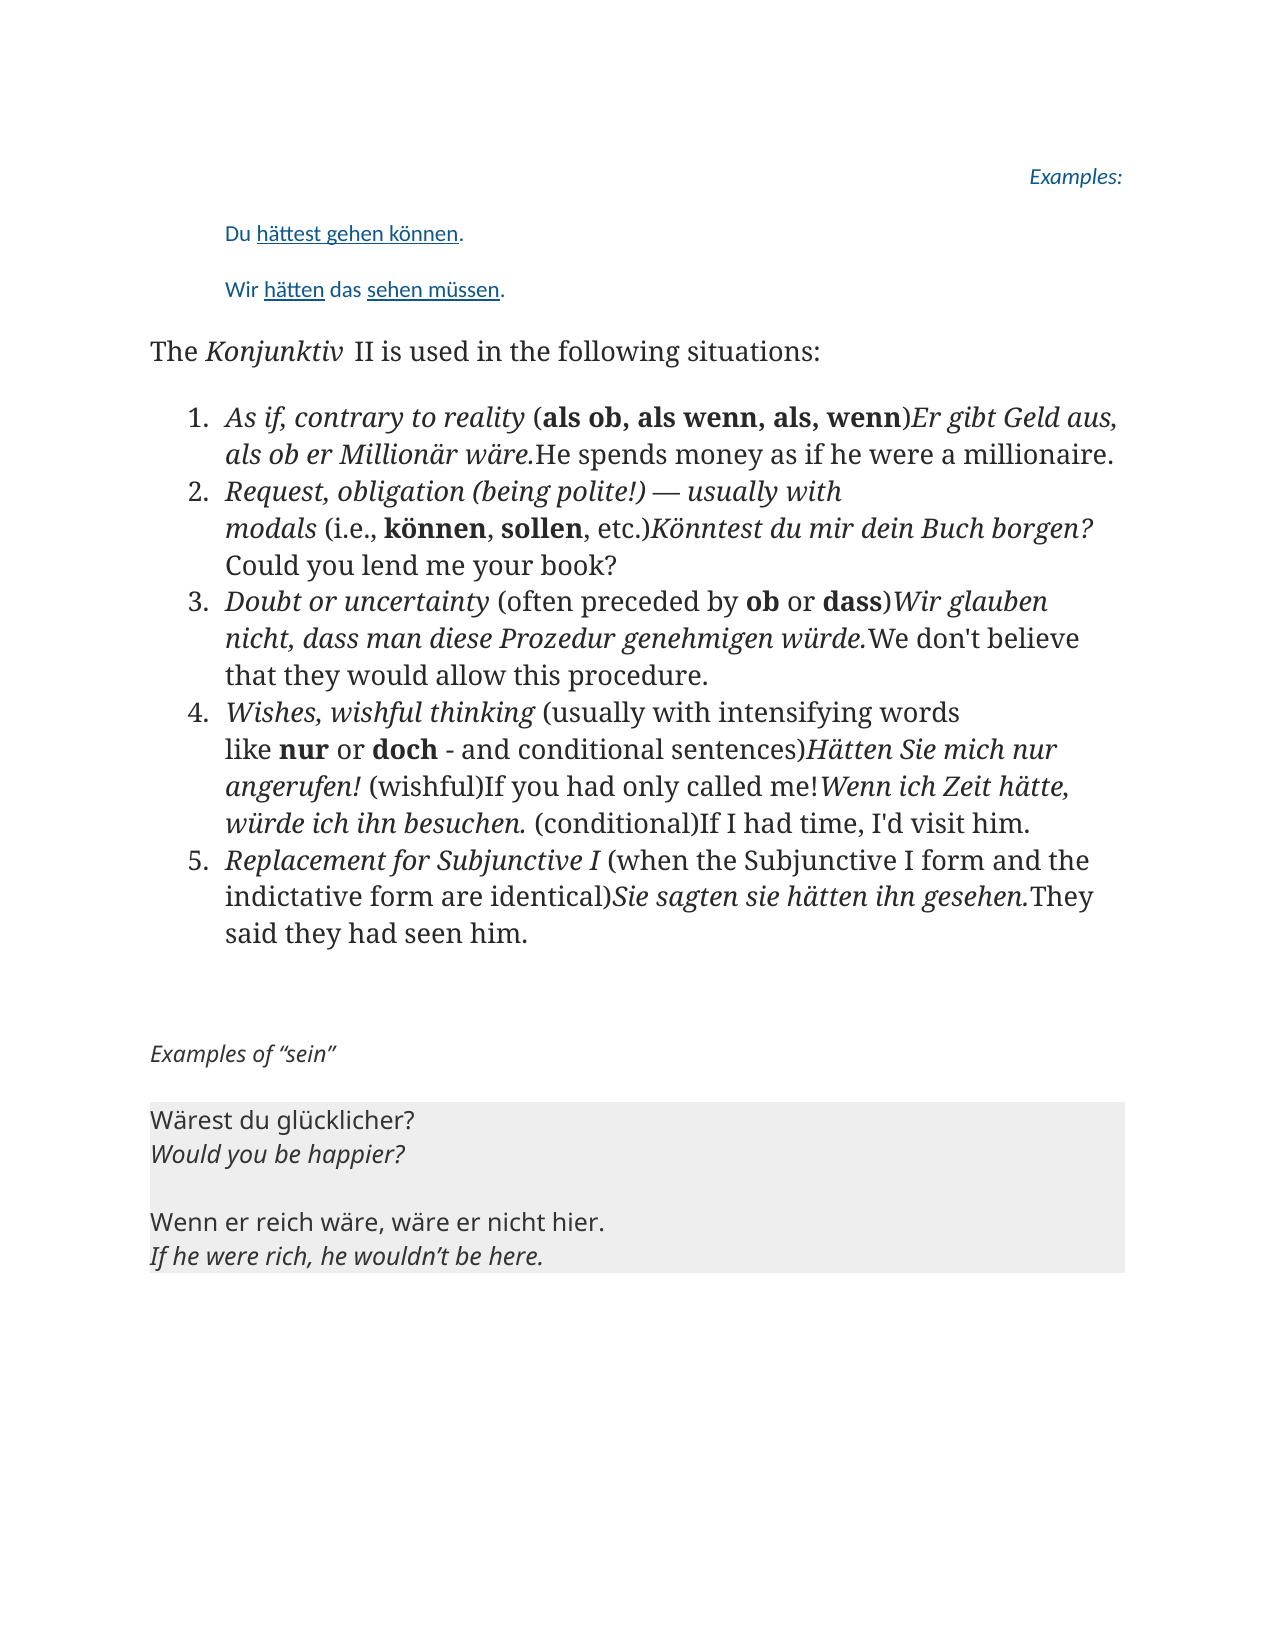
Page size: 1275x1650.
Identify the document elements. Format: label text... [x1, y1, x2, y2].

list Wishes, wishful thinking (usually with intensifying words like nur or doch - and conditional sentences)Hätten Sie mich nur angerufen! (wishful)If you had only called me!Wenn ich Zeit hätte, würde ich ihn besuchen. (conditional)If I had time, I'd visit him.​ [187, 693, 1125, 841]
subtitle Examples of “sein” [150, 1037, 1125, 1069]
text The Konjunktiv II is used in the following situations: [150, 332, 1125, 369]
list As if, contrary to reality (als ob, als wenn, als, wenn)Er gibt Geld aus, als ob er Millionär wäre.He spends money as if he were a millionaire.​ [187, 398, 1125, 472]
text Examples: [158, 150, 1125, 190]
text Wir hätten das sehen müssen. [225, 263, 1125, 303]
list Request, obligation (being polite!) — usually with modals (i.e., können, sollen, etc.)Könntest du mir dein Buch borgen?Could you lend me your book?​ [187, 472, 1125, 583]
list Doubt or uncertainty (often preceded by ob or dass)Wir glauben nicht, dass man diese Prozedur genehmigen würde.We don't believe that they would allow this procedure.​ [187, 583, 1125, 693]
list Replacement for Subjunctive I (when the Subjunctive I form and the indictative form are identical)Sie sagten sie hätten ihn gesehen.They said they had seen him. [187, 841, 1125, 952]
text Wärest du glücklicher? Would you be happier? Wenn er reich wäre, wäre er nicht hier. If he were rich, he wouldn’t be here. [150, 1102, 1125, 1273]
text Du hättest gehen können. [225, 207, 1125, 247]
